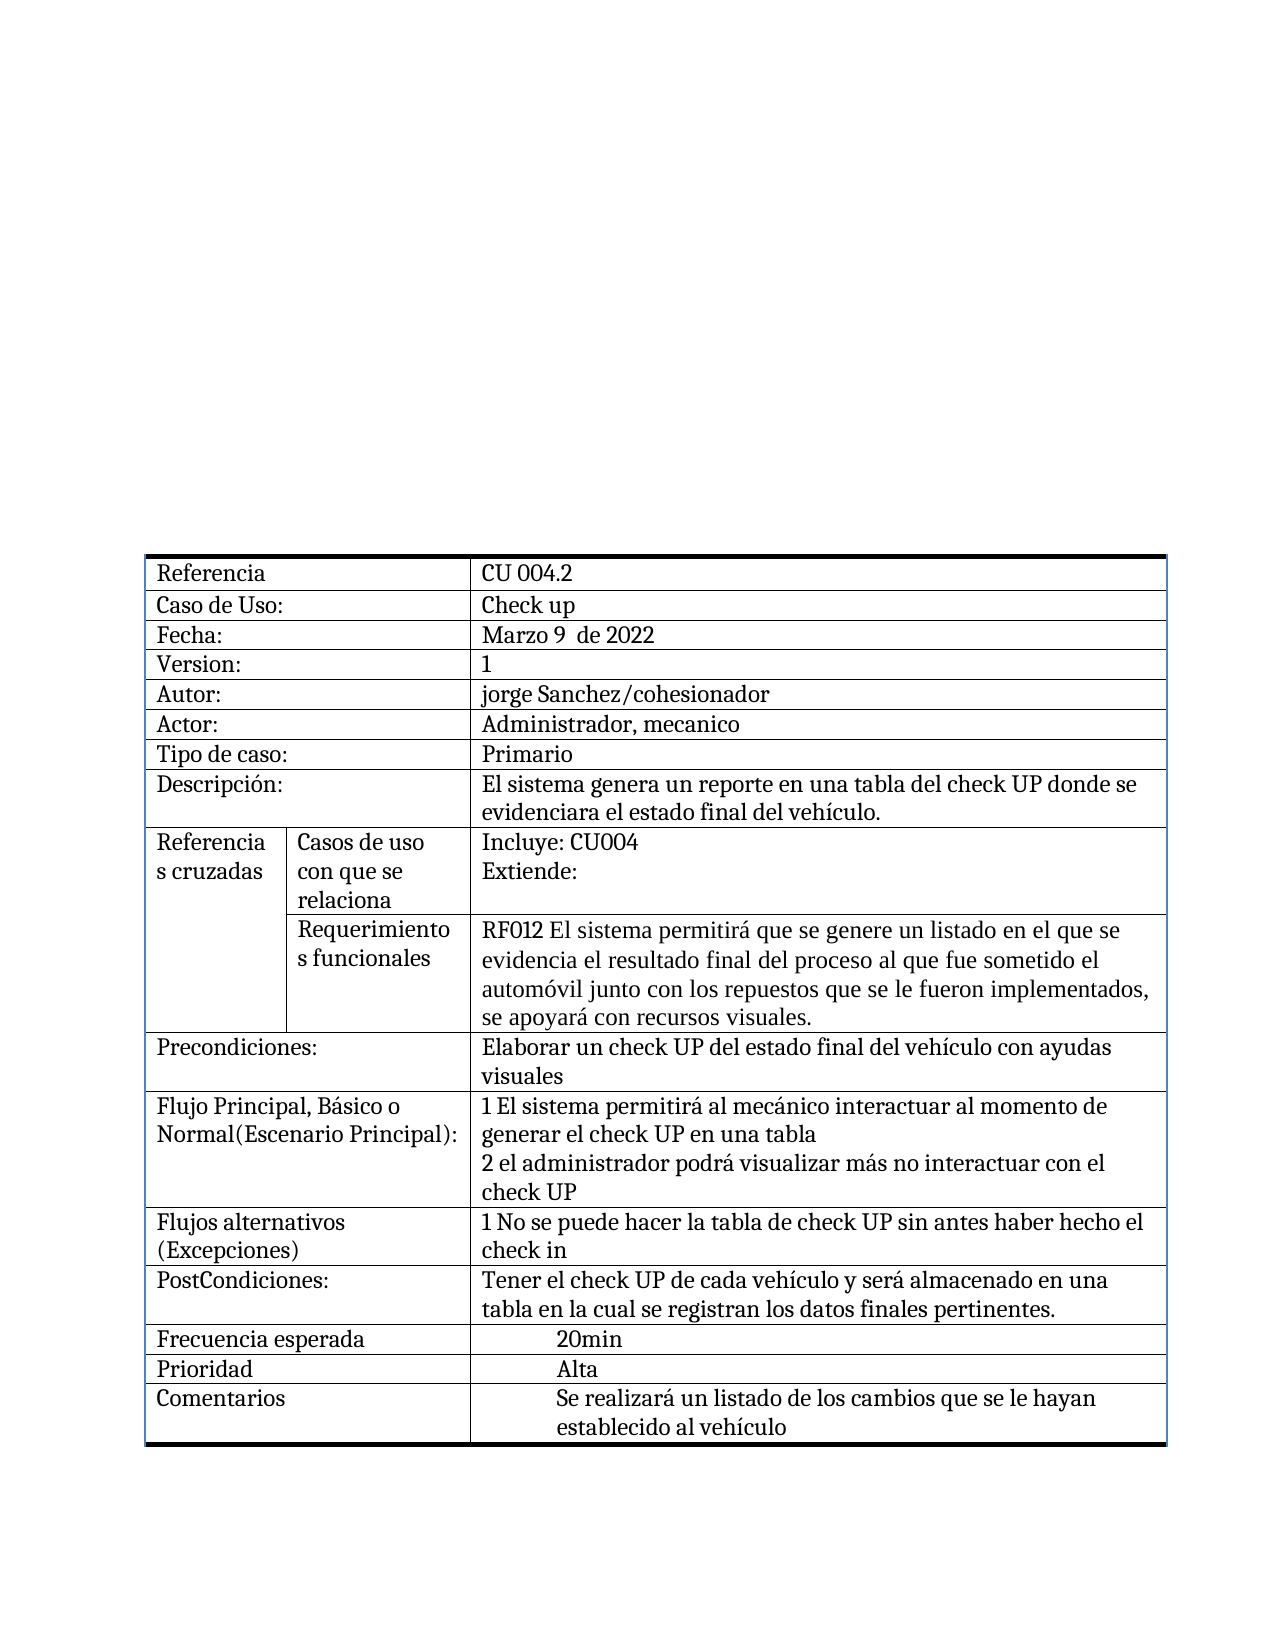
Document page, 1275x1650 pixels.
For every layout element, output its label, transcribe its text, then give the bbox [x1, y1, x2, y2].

table_cell Referencias cruzadas [146, 828, 286, 1032]
table_cell jorge Sanchez/cohesionador [471, 680, 1166, 709]
table_cell Casos de uso con que se relaciona [287, 828, 470, 914]
table_cell Autor: [146, 680, 470, 709]
table_cell PostCondiciones: [146, 1266, 470, 1324]
table_cell RF012 El sistema permitirá que se genere un listado en el que se evidencia el resultado final del proceso al que fue sometido el automóvil junto con los repuestos que se le fueron implementados, se apoyará con recursos visuales. [471, 915, 1166, 1032]
table_header Referencia [146, 559, 470, 590]
table_cell El sistema genera un reporte en una tabla del check UP donde se evidenciara el estado final del vehículo. [471, 770, 1166, 827]
table_cell Incluye: CU004 Extiende: [471, 828, 1166, 914]
table_cell Requerimientos funcionales [287, 915, 470, 1032]
table_cell Fecha: [146, 621, 470, 649]
table_cell 20min [471, 1325, 1166, 1353]
table_cell Se realizará un listado de los cambios que se le hayan establecido al vehículo [471, 1384, 1166, 1442]
table_cell Marzo 9 de 2022 [471, 621, 1166, 649]
table_cell Flujo Principal, Básico o Normal(Escenario Principal): [146, 1092, 470, 1207]
table_cell Alta [471, 1355, 1166, 1383]
table_cell Caso de Uso: [146, 591, 470, 619]
table_cell Primario [471, 740, 1166, 768]
table_cell Tipo de caso: [146, 740, 470, 768]
table_cell 1 No se puede hacer la tabla de check UP sin antes haber hecho el check in [471, 1208, 1166, 1265]
table_cell Check up [471, 591, 1166, 619]
table_cell Elaborar un check UP del estado final del vehículo con ayudas visuales [471, 1033, 1166, 1091]
table_cell Frecuencia esperada [146, 1325, 470, 1353]
table_cell 1 El sistema permitirá al mecánico interactuar al momento de generar el check UP en una tabla 2 el administrador podrá visualizar más no interactuar con el check UP [471, 1092, 1166, 1207]
table_cell Actor: [146, 710, 470, 739]
table_cell Flujos alternativos (Excepciones) [146, 1208, 470, 1265]
table_cell Descripción: [146, 770, 470, 827]
table_header CU 004.2 [471, 559, 1166, 590]
table_cell Prioridad [146, 1355, 470, 1383]
table_cell Tener el check UP de cada vehículo y será almacenado en una tabla en la cual se registran los datos finales pertinentes. [471, 1266, 1166, 1324]
table_cell Comentarios [146, 1384, 470, 1442]
table_cell Administrador, mecanico [471, 710, 1166, 739]
table_cell Precondiciones: [146, 1033, 470, 1091]
table_cell 1 [471, 650, 1166, 679]
table_cell Version: [146, 650, 470, 679]
